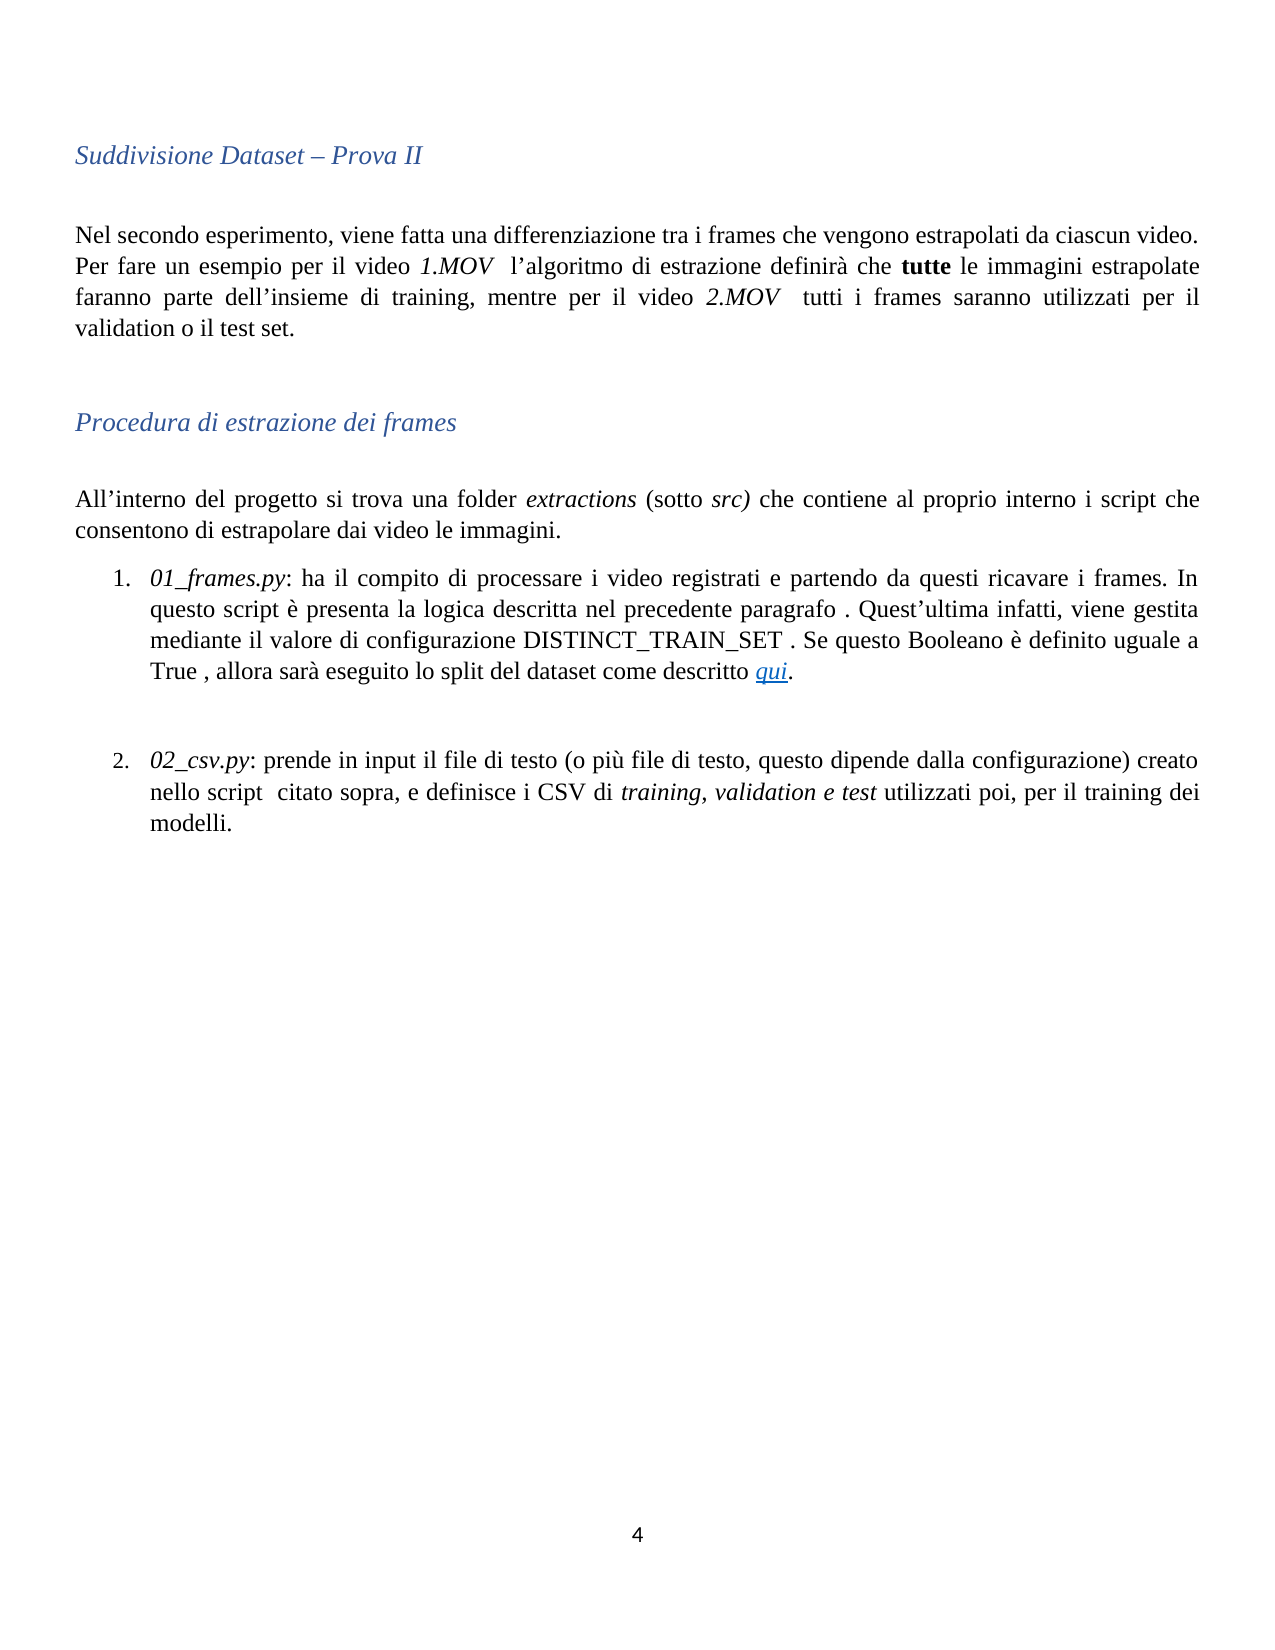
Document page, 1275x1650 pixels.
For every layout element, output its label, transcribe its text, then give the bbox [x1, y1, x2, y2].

text All’interno del progetto si trova una folder extractions (sotto src) che contiene al proprio interno i script che consentono di estrapolare dai video le immagini. [75, 484, 1200, 544]
text Nel secondo esperimento, viene fatta una differenziazione tra i frames che vengono estrapolati da ciascun video. Per fare un esempio per il video 1.MOV l’algoritmo di estrazione definirà che tutte le immagini estrapolate faranno parte dell’insieme di training, mentre per il video 2.MOV tutti i frames saranno utilizzati per il validation o il test set. [75, 220, 1200, 342]
list 02_csv.py: prende in input il file di testo (o più file di testo, questo dipende dalla configurazione) creato nello script citato sopra, e definisce i CSV di training, validation e test utilizzati poi, per il training dei modelli. [112, 746, 1200, 836]
subtitle Suddivisione Dataset – Prova II [75, 139, 1200, 171]
subtitle Procedura di estrazione dei frames [75, 406, 1200, 437]
list 01_frames.py: ha il compito di processare i video registrati e partendo da questi ricavare i frames. In questo script è presenta la logica descritta nel precedente paragrafo . Quest’ultima infatti, viene gestita mediante il valore di configurazione DISTINCT_TRAIN_SET . Se questo Booleano è definito uguale a True , allora sarà eseguito lo split del dataset come descritto qui. [112, 563, 1200, 685]
